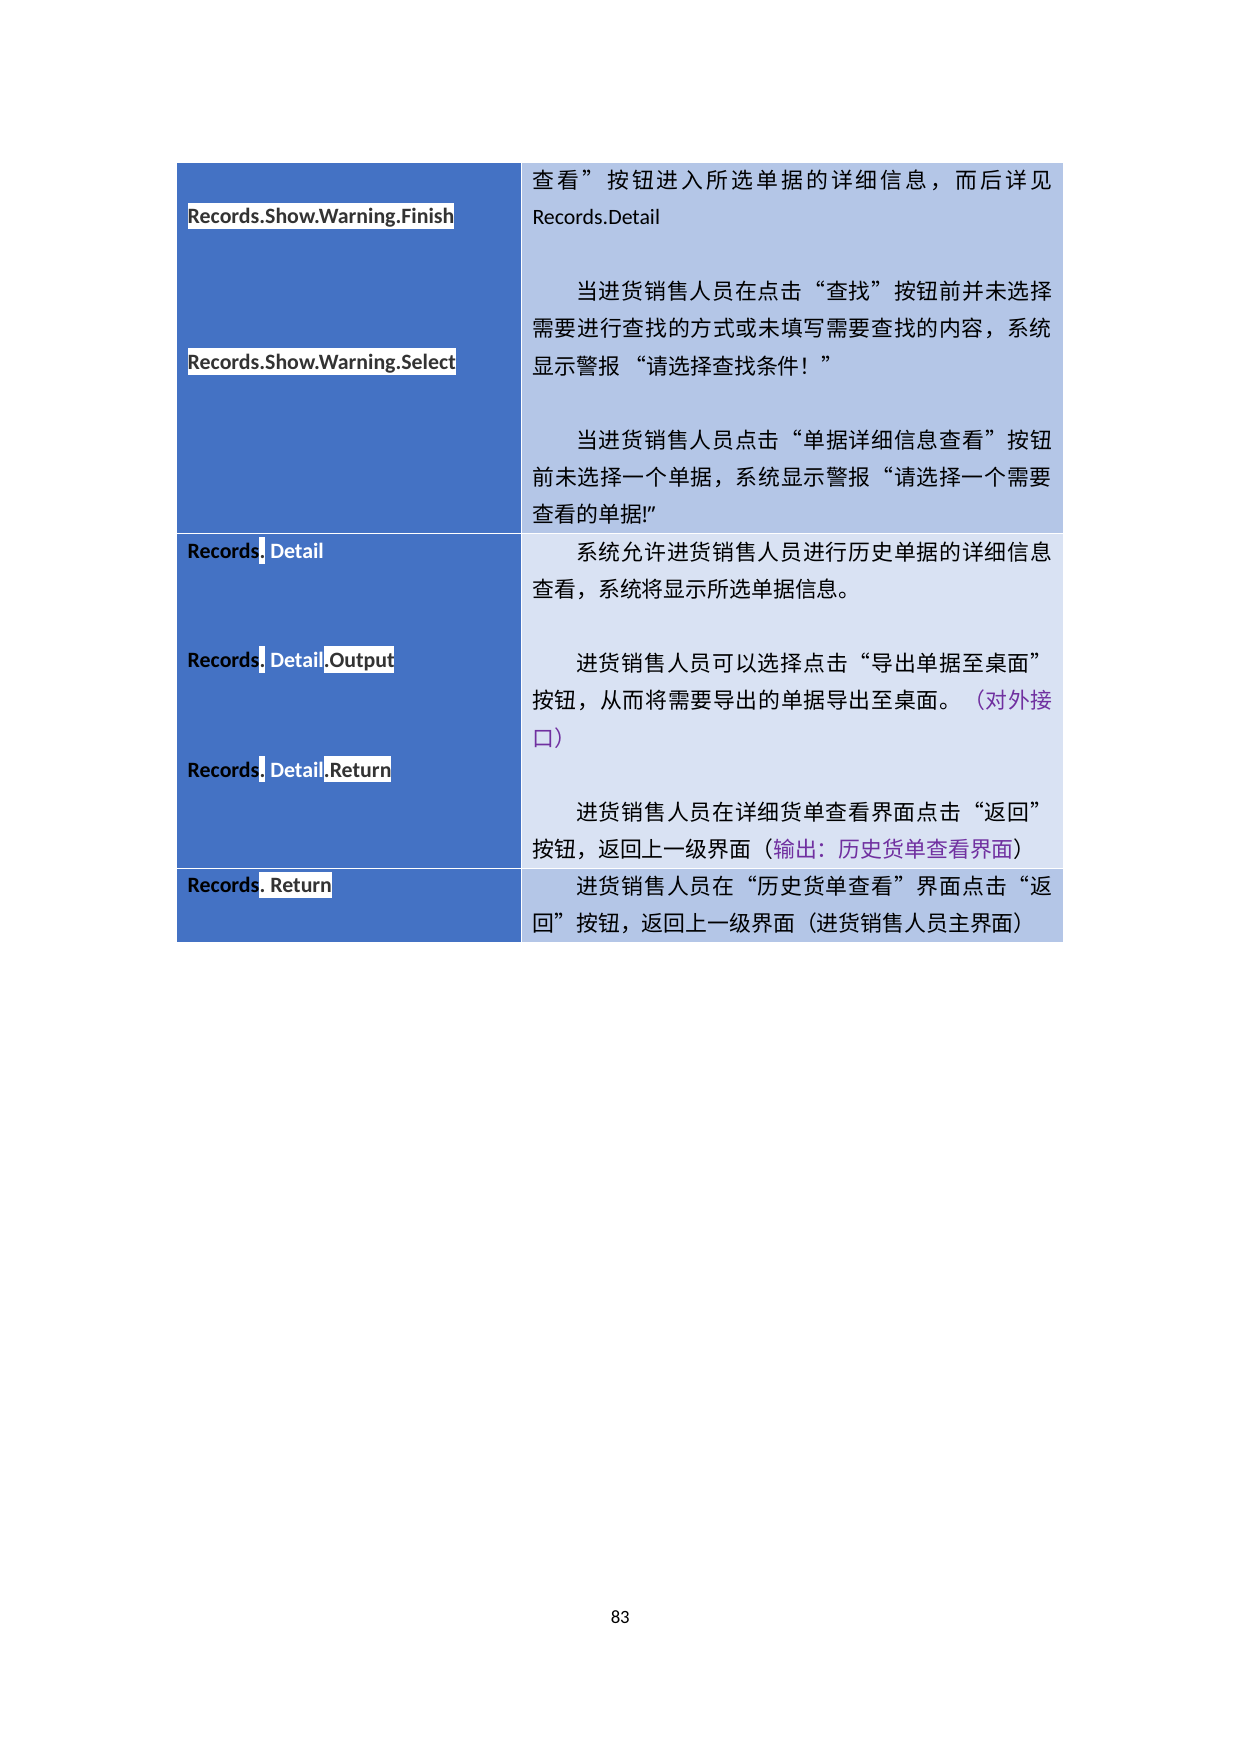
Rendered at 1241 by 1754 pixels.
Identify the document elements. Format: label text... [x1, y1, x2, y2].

table_cell Records. Return [177, 869, 521, 942]
table_cell Records. Detail Records. Detail.Output Records. Detail.Return [177, 534, 521, 868]
table_cell 进货销售人员在“历史货单查看”界面点击“返回”按钮，返回上一级界面（进货销售人员主界面） [522, 869, 1063, 942]
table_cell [177, 163, 521, 533]
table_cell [522, 163, 1063, 533]
table_cell 系统允许进货销售人员进行历史单据的详细信息查看，系统将显示所选单据信息。 进货销售人员可以选择点击“导出单据至桌面”按钮，从而将需要导出的单据导出至桌面。（对外接口） 进货销售人员在详细货单查看界面点击“返回”按钮，返回上一级界面（输出：历史货单查看界面） [522, 534, 1063, 868]
